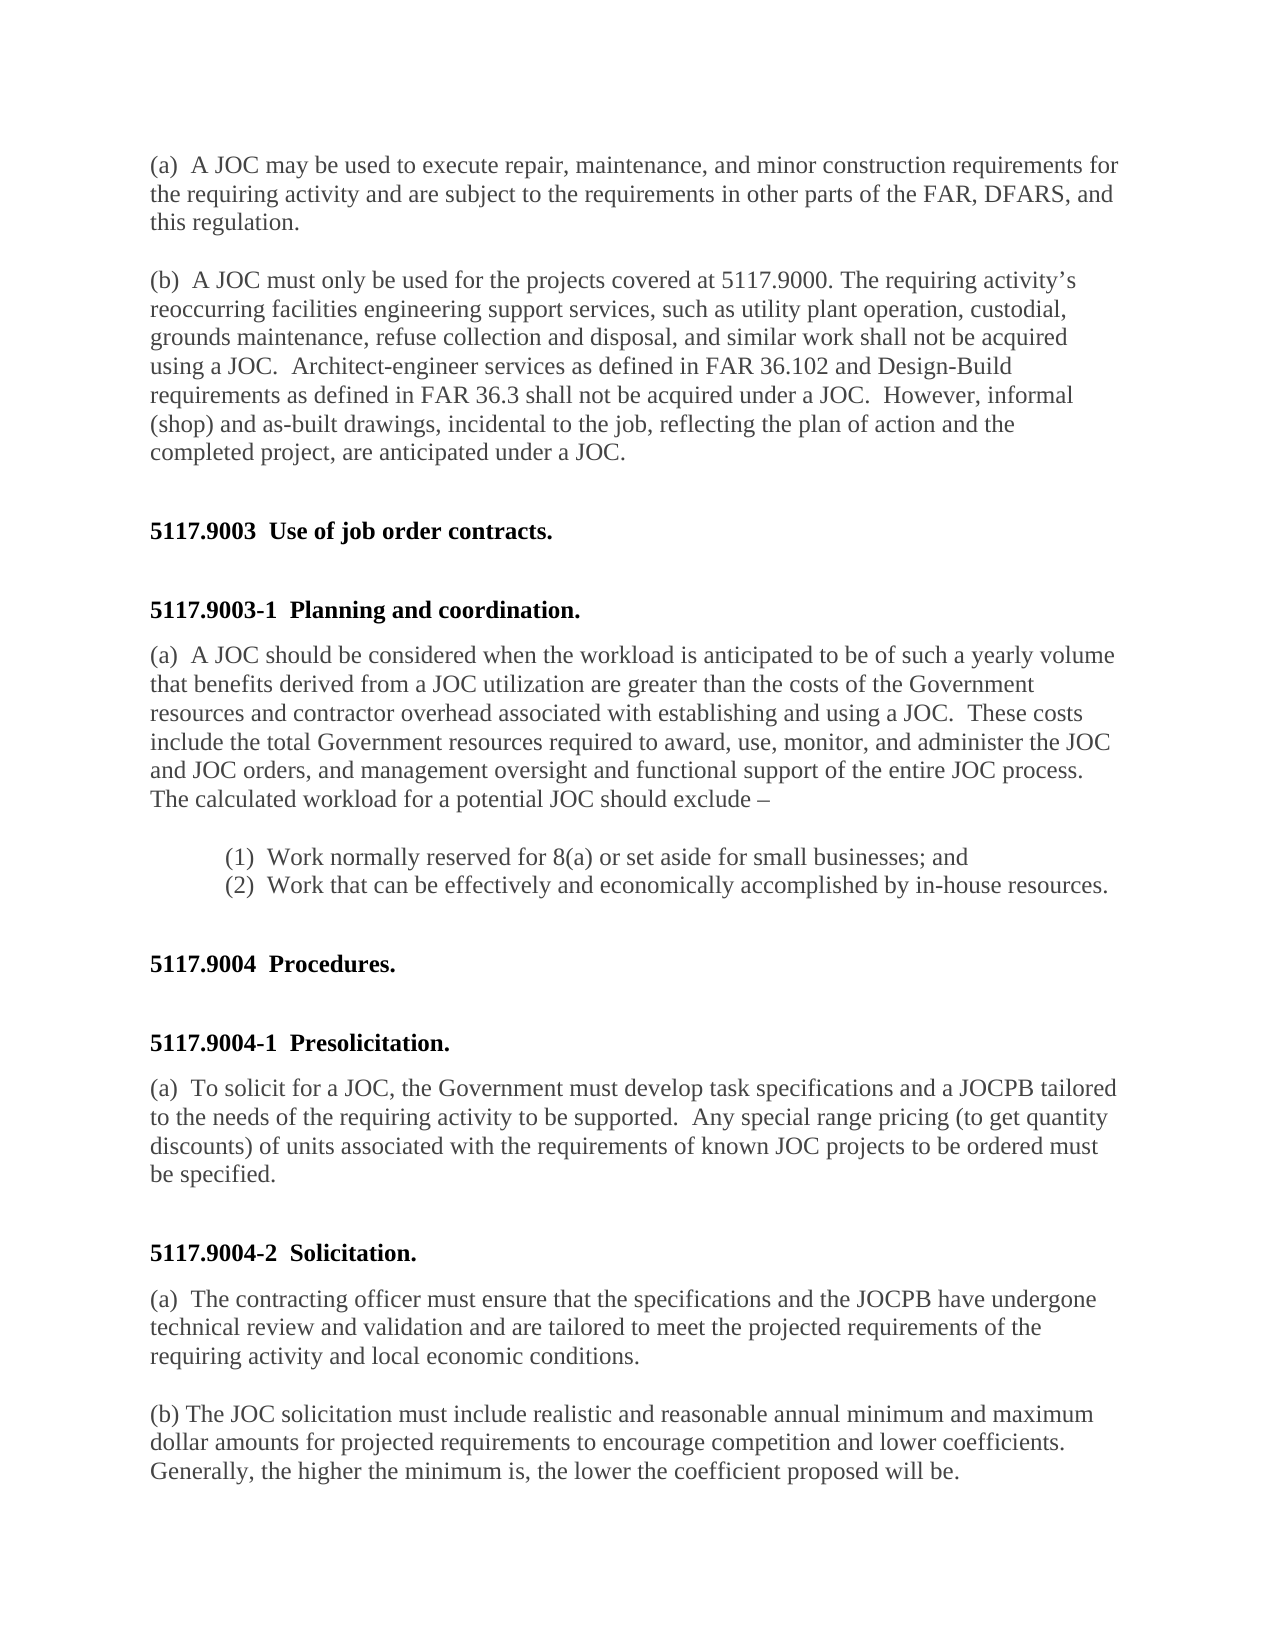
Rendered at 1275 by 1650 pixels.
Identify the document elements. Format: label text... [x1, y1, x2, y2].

text (2) Work that can be effectively and economically accomplished by in-house resources. [150, 870, 1125, 899]
text (a) The contracting officer must ensure that the specifications and the JOCPB have undergone technical review and validation and are tailored to meet the projected requirements of the requiring activity and local economic conditions. [150, 1284, 1125, 1370]
text (a) To solicit for a JOC, the Government must develop task specifications and a JOCPB tailored to the needs of the requiring activity to be supported. Any special range pricing (to get quantity discounts) of units associated with the requirements of known JOC projects to be ordered must be specified. [150, 1073, 1125, 1188]
text (a) A JOC should be considered when the workload is anticipated to be of such a yearly volume that benefits derived from a JOC utilization are greater than the costs of the Government resources and contractor overhead associated with establishing and using a JOC. These costs include the total Government resources required to award, use, monitor, and administer the JOC and JOC orders, and management oversight and functional support of the entire JOC process. The calculated workload for a potential JOC should exclude – [150, 640, 1125, 813]
subtitle 5117.9003-1 Planning and coordination. [150, 595, 1125, 624]
text (1) Work normally reserved for 8(a) or set aside for small businesses; and [150, 842, 1125, 870]
subtitle 5117.9004 Procedures. [150, 949, 1125, 978]
text (b) A JOC must only be used for the projects covered at 5117.9000. The requiring activity’s reoccurring facilities engineering support services, such as utility plant operation, custodial, grounds maintenance, refuse collection and disposal, and similar work shall not be acquired using a JOC. Architect-engineer services as defined in FAR 36.102 and Design-Build requirements as defined in FAR 36.3 shall not be acquired under a JOC. However, informal (shop) and as-built drawings, incidental to the job, reflecting the plan of action and the completed project, are anticipated under a JOC. [150, 265, 1125, 466]
subtitle 5117.9004-2 Solicitation. [150, 1238, 1125, 1267]
subtitle 5117.9004-1 Presolicitation. [150, 1028, 1125, 1057]
text (a) A JOC may be used to execute repair, maintenance, and minor construction requirements for the requiring activity and are subject to the requirements in other parts of the FAR, DFARS, and this regulation. [150, 150, 1125, 236]
text (b) The JOC solicitation must include realistic and reasonable annual minimum and maximum dollar amounts for projected requirements to encourage competition and lower coefficients. Generally, the higher the minimum is, the lower the coefficient proposed will be. [150, 1399, 1125, 1485]
subtitle 5117.9003 Use of job order contracts. [150, 516, 1125, 545]
